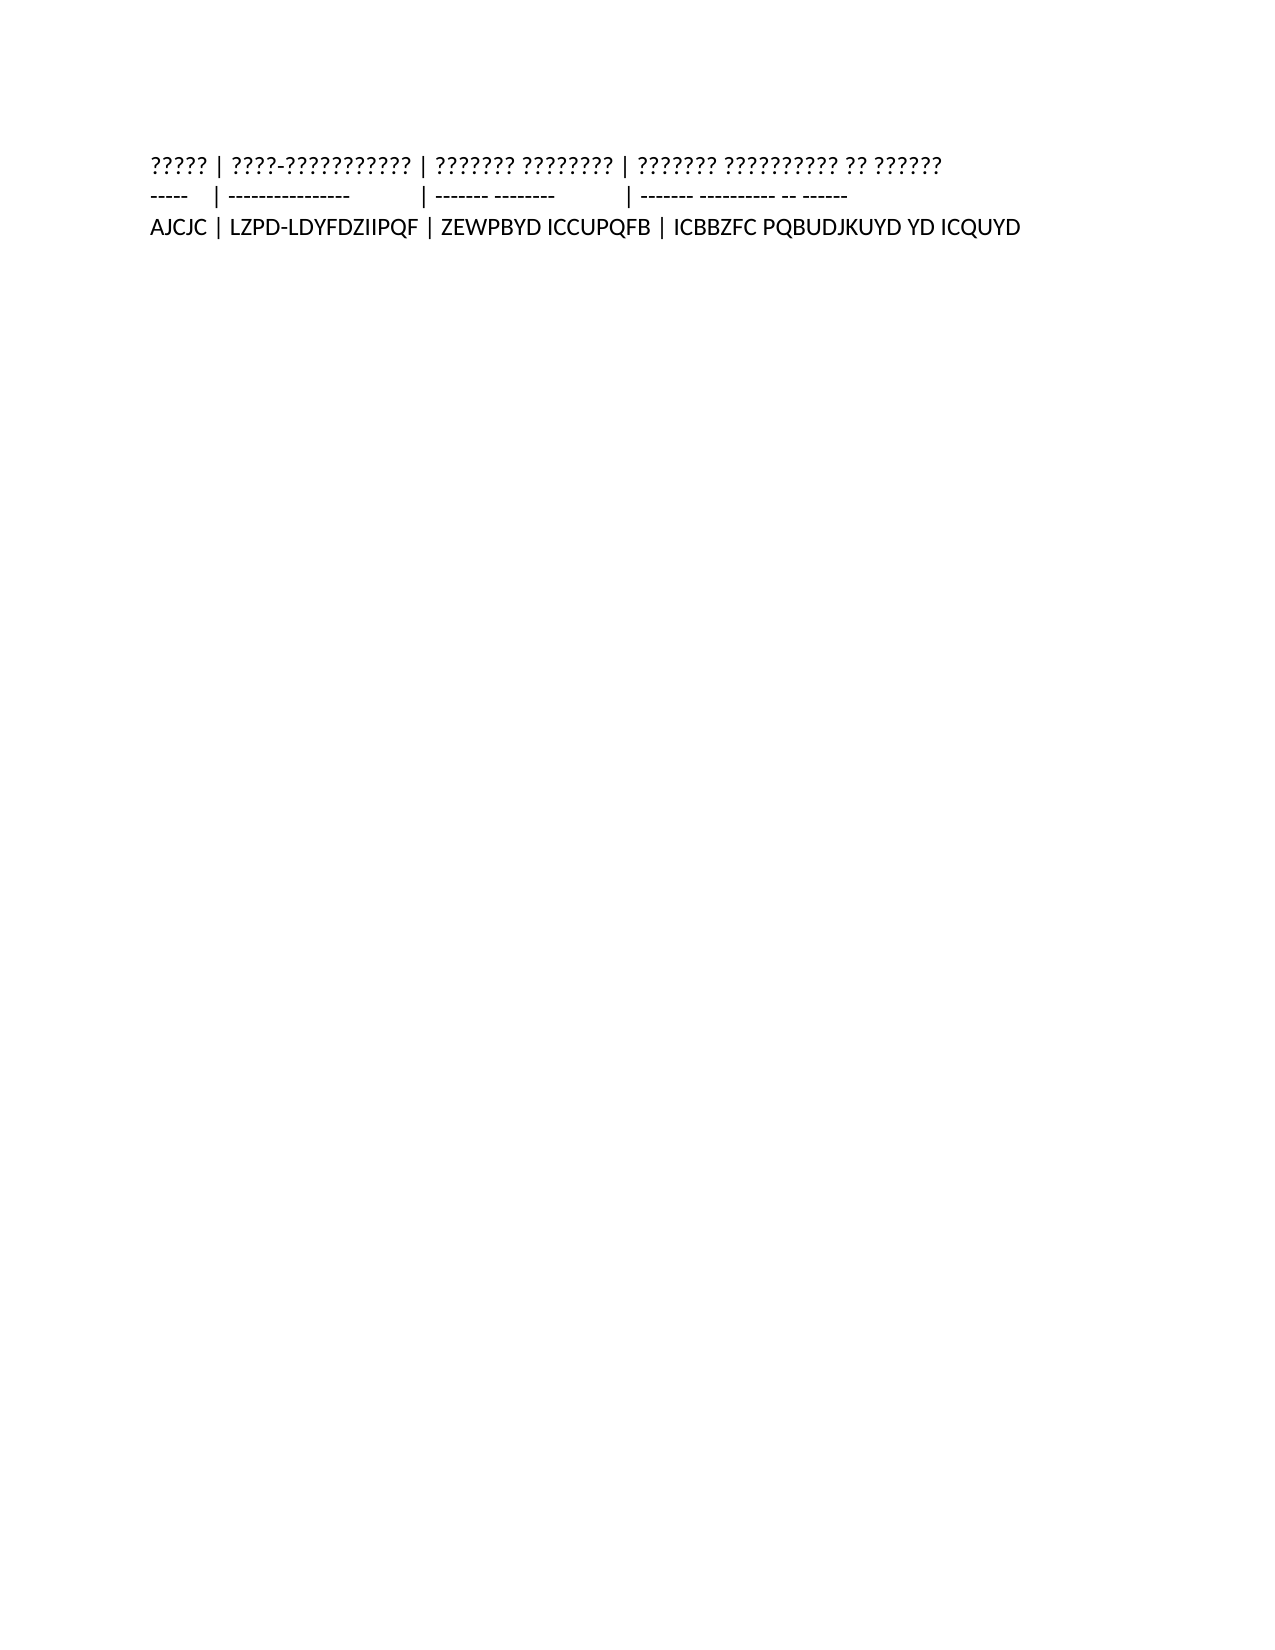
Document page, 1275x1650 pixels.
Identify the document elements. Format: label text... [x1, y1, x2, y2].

text ----- | ---------------- | ------- -------- | ------- ---------- -- ------ [150, 181, 1125, 211]
text ????? | ????-??????????? | ??????? ???????? | ??????? ?????????? ?? ?????? [150, 150, 1125, 181]
text AJCJC | LZPD-LDYFDZIIPQF | ZEWPBYD ICCUPQFB | ICBBZFC PQBUDJKUYD YD ICQUYD [150, 211, 1125, 242]
